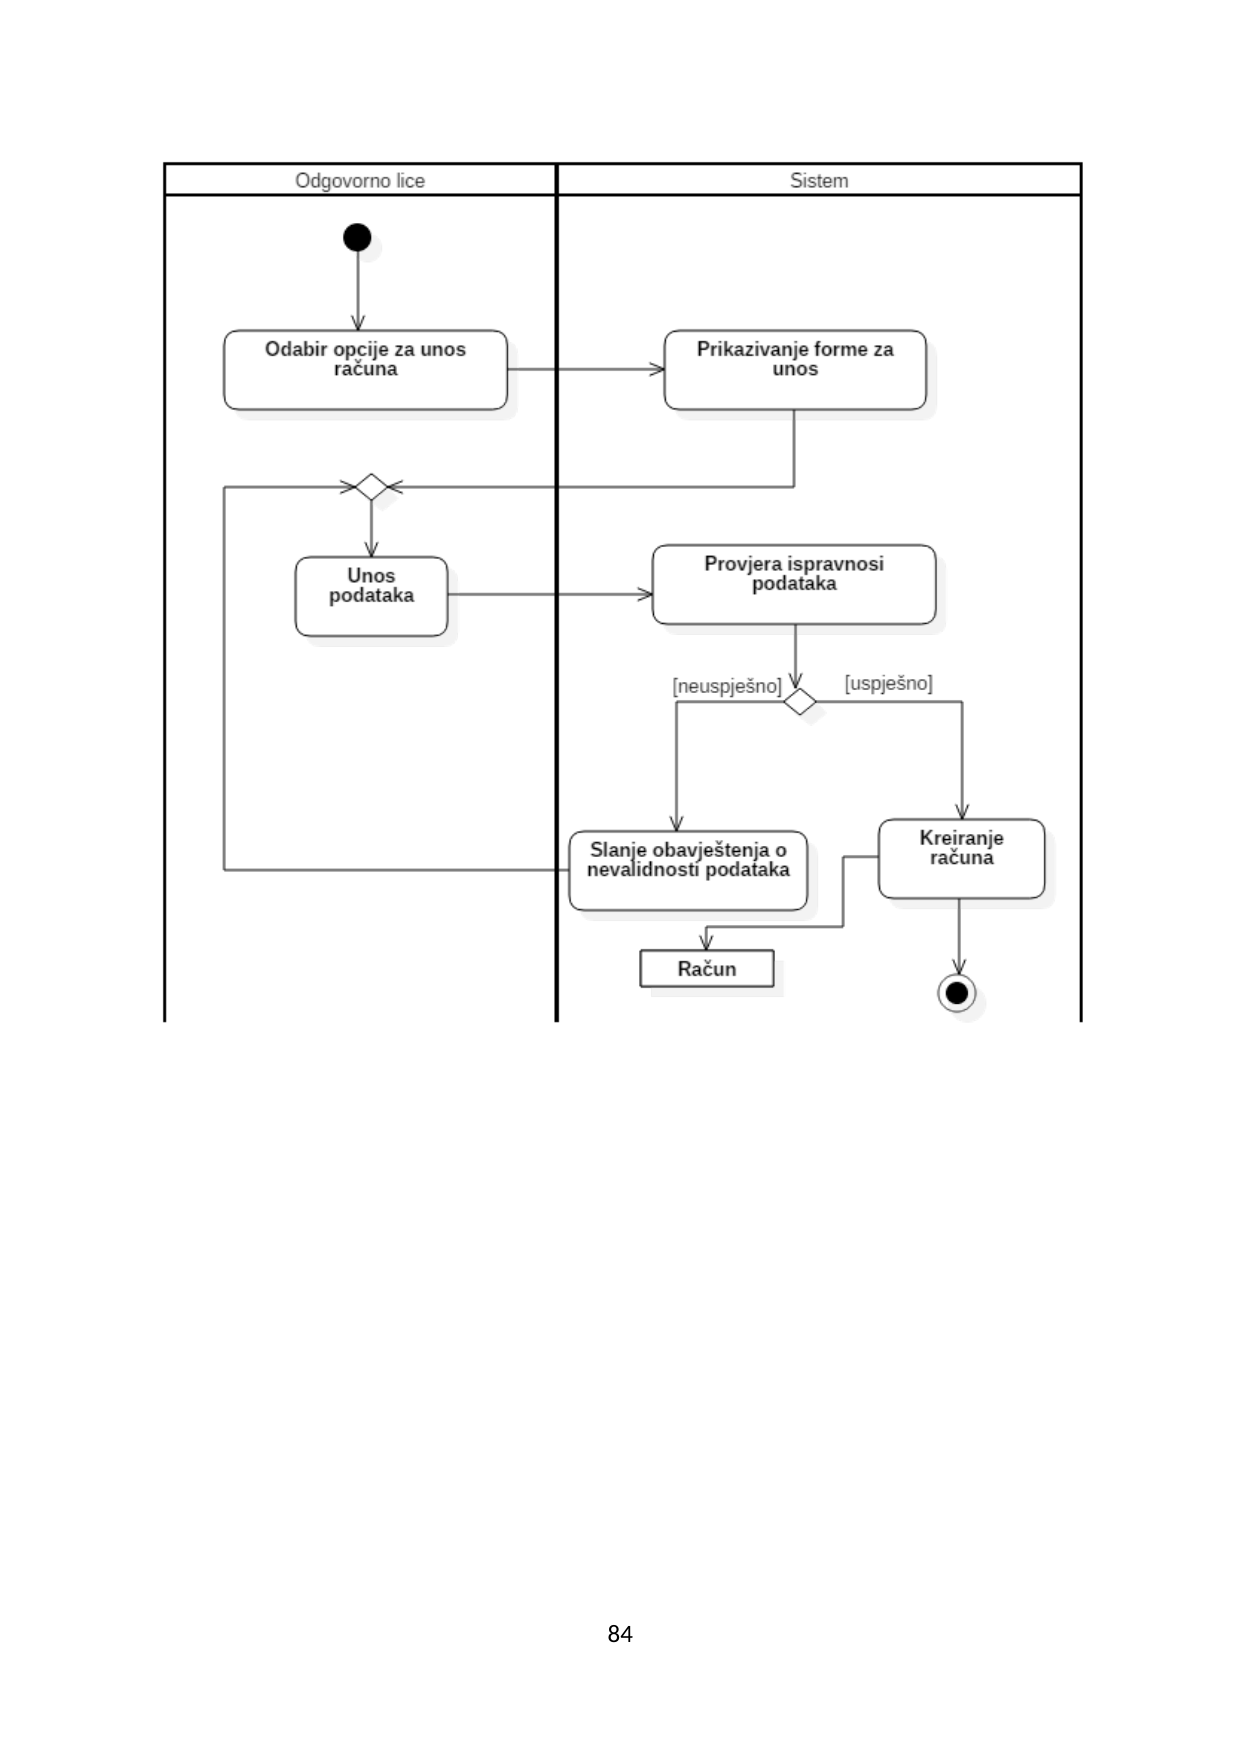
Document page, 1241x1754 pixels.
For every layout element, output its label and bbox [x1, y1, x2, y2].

picture [150, 150, 1141, 1082]
